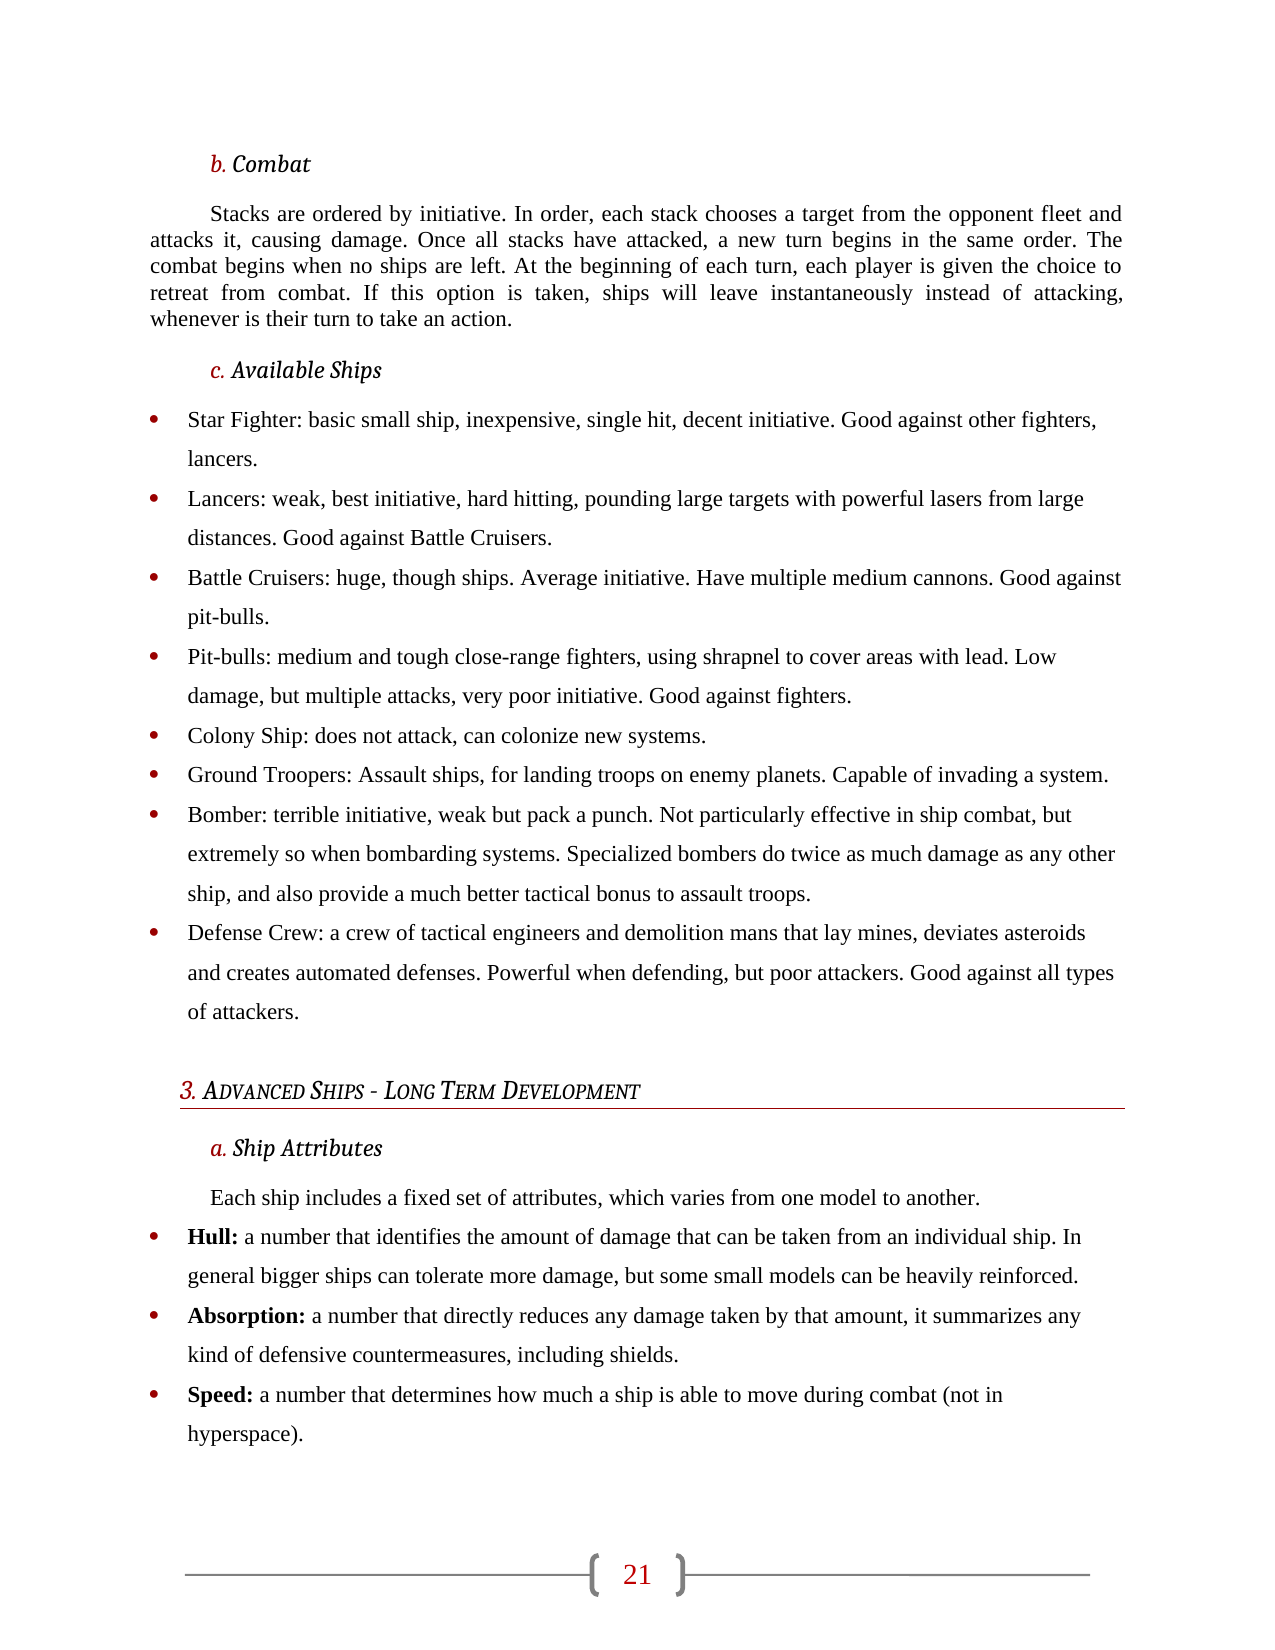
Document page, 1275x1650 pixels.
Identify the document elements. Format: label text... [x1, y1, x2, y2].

list Star Fighter: basic small ship, inexpensive, single hit, decent initiative. Good against other fighters, lancers. [150, 406, 1125, 472]
subtitle Combat [210, 150, 1125, 179]
list Hull: a number that identifies the amount of damage that can be taken from an individual ship. In general bigger ships can tolerate more damage, but some small models can be heavily reinforced. [150, 1223, 1125, 1289]
list Absorption: a number that directly reduces any damage taken by that amount, it summarizes any kind of defensive countermeasures, including shields. [150, 1302, 1125, 1368]
list Battle Cruisers: huge, though ships. Average initiative. Have multiple medium cannons. Good against pit-bulls. [150, 564, 1125, 630]
list Ground Troopers: Assault ships, for landing troops on enemy planets. Capable of invading a system. [150, 761, 1125, 788]
subtitle Available Ships [210, 356, 1125, 385]
subtitle Ship Attributes [210, 1134, 1125, 1163]
list Bomber: terrible initiative, weak but pack a punch. Not particularly effective in ship combat, but extremely so when bombarding systems. Specialized bombers do twice as much damage as any other ship, and also provide a much better tactical bonus to assault troops. [150, 801, 1125, 906]
list Lancers: weak, best initiative, hard hitting, pounding large targets with powerful lasers from large distances. Good against Battle Cruisers. [150, 485, 1125, 551]
subtitle Advanced Ships - Long Term Development [180, 1075, 1125, 1108]
list Pit-bulls: medium and tough close-range fighters, using shrapnel to cover areas with lead. Low damage, but multiple attacks, very poor initiative. Good against fighters. [150, 643, 1125, 709]
list Speed: a number that determines how much a ship is able to move during combat (not in hyperspace). [150, 1381, 1125, 1447]
text Each ship includes a fixed set of attributes, which varies from one model to another. [150, 1184, 1125, 1210]
list Defense Crew: a crew of tactical engineers and demolition mans that lay mines, deviates asteroids and creates automated defenses. Powerful when defending, but poor attackers. Good against all types of attackers. [150, 919, 1125, 1024]
list Colony Ship: does not attack, can colonize new systems. [150, 722, 1125, 748]
text Stacks are ordered by initiative. In order, each stack chooses a target from the opponent fleet and attacks it, causing damage. Once all stacks have attacked, a new turn begins in the same order. The combat begins when no ships are left. At the beginning of each turn, each player is given the choice to retreat from combat. If this option is taken, ships will leave instantaneously instead of attacking, whenever is their turn to take an action. [150, 199, 1125, 331]
